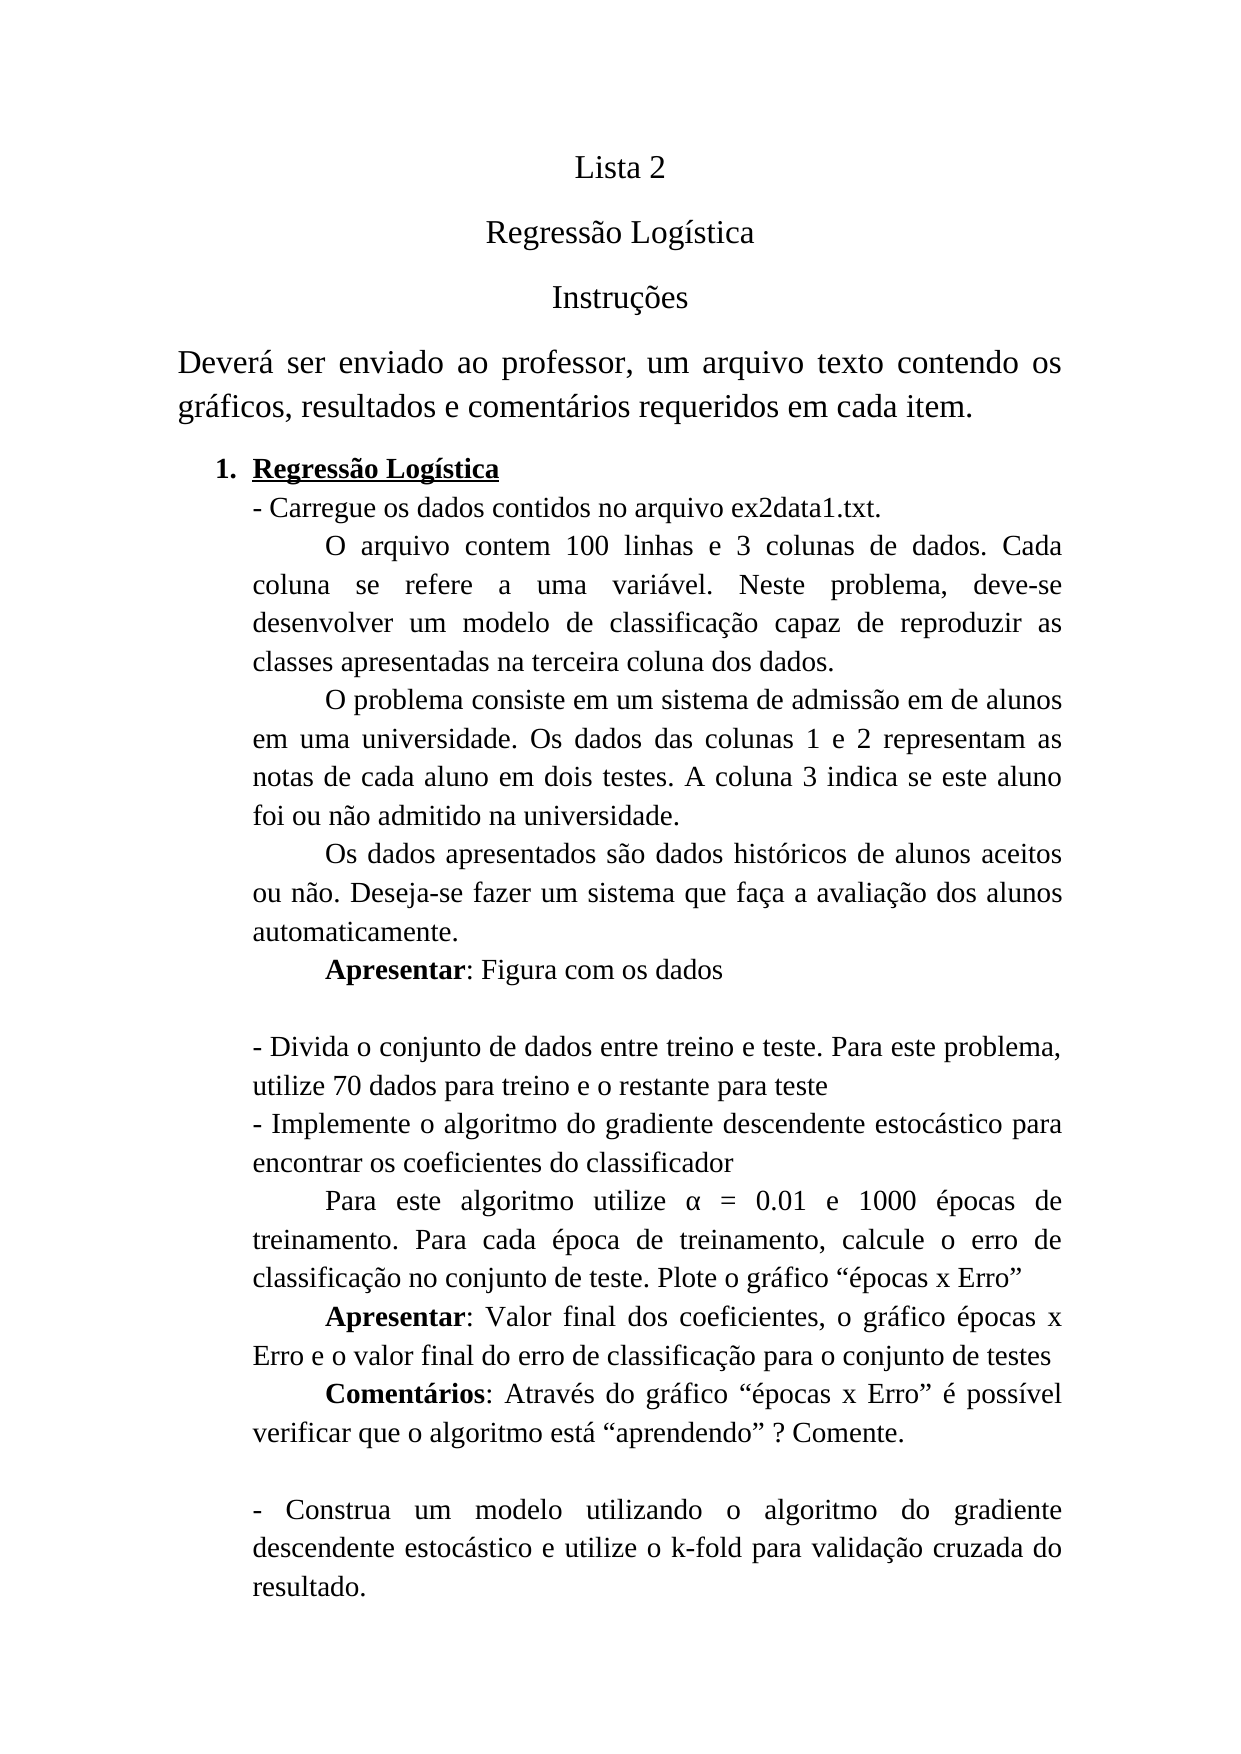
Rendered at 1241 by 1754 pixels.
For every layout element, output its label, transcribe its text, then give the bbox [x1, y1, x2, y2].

text Instruções [177, 277, 1063, 316]
list - Carregue os dados contidos no arquivo ex2data1.txt. [252, 490, 1063, 523]
list Para este algoritmo utilize α = 0.01 e 1000 épocas de treinamento. Para cada época de treinamento, calcule o erro de classificação no conjunto de teste. Plote o gráfico “épocas x Erro” [252, 1183, 1063, 1294]
list Comentários: Através do gráfico “épocas x Erro” é possível verificar que o algoritmo está “aprendendo” ? Comente. [252, 1376, 1063, 1448]
list - Divida o conjunto de dados entre treino e teste. Para este problema, utilize 70 dados para treino e o restante para teste [252, 1029, 1063, 1101]
list O problema consiste em um sistema de admissão em de alunos em uma universidade. Os dados das colunas 1 e 2 representam as notas de cada aluno em dois testes. A coluna 3 indica se este aluno foi ou não admitido na universidade. [252, 682, 1063, 832]
list Os dados apresentados são dados históricos de alunos aceitos ou não. Deseja-se fazer um sistema que faça a avaliação dos alunos automaticamente. [252, 837, 1063, 947]
text Lista 2 [177, 148, 1063, 186]
list O arquivo contem 100 linhas e 3 colunas de dados. Cada coluna se refere a uma variável. Neste problema, deve-se desenvolver um modelo de classificação capaz de reproduzir as classes apresentadas na terceira coluna dos dados. [252, 528, 1063, 677]
list Apresentar: Figura com os dados [252, 952, 1063, 986]
text Deverá ser enviado ao professor, um arquivo texto contendo os gráficos, resultados e comentários requeridos em cada item. [177, 342, 1063, 425]
list Regressão Logística [215, 451, 1063, 485]
text Regressão Logística [177, 212, 1063, 251]
list - Construa um modelo utilizando o algoritmo do gradiente descendente estocástico e utilize o k-fold para validação cruzada do resultado. [252, 1492, 1063, 1602]
list - Implemente o algoritmo do gradiente descendente estocástico para encontrar os coeficientes do classificador [252, 1106, 1063, 1178]
list Apresentar: Valor final dos coeficientes, o gráfico épocas x Erro e o valor final do erro de classificação para o conjunto de testes [252, 1299, 1063, 1371]
